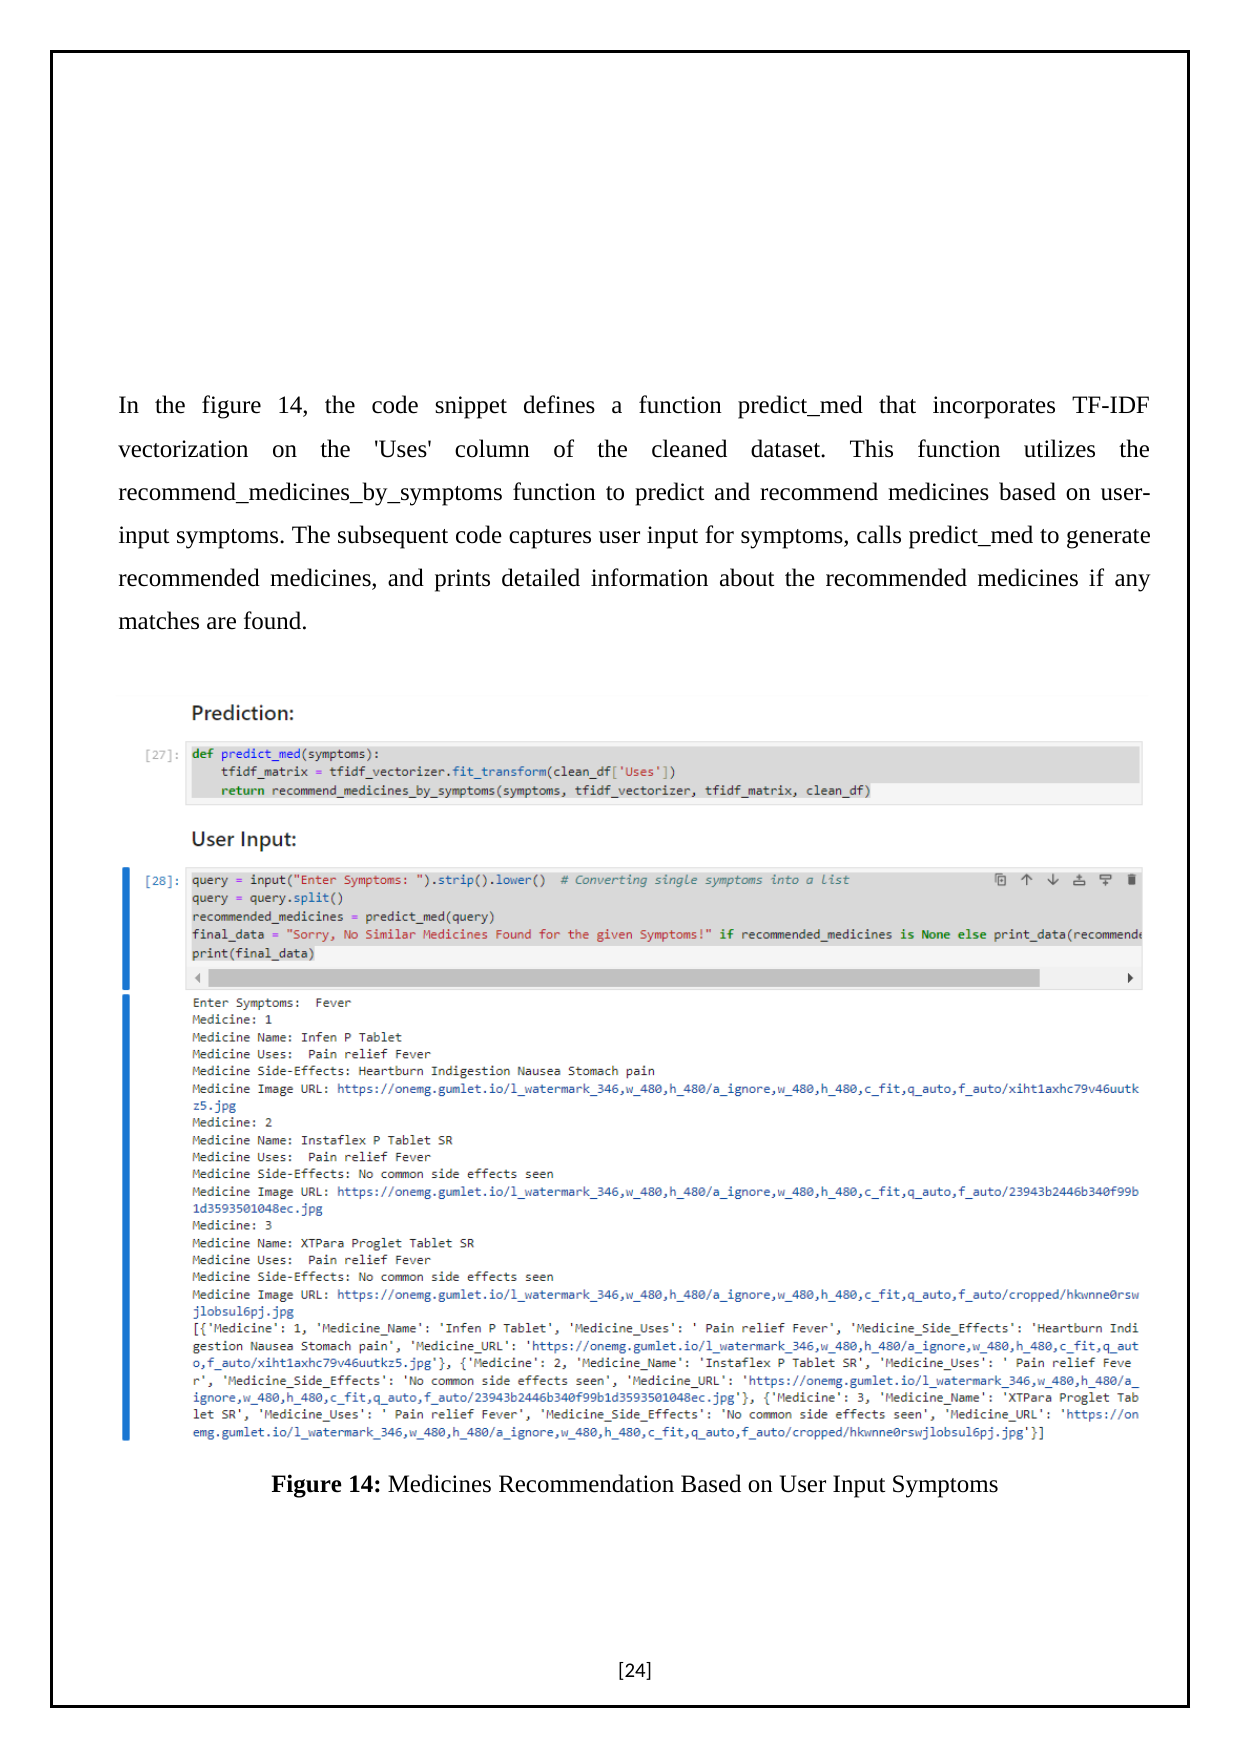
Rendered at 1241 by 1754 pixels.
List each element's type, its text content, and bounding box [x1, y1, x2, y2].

text Figure 14: Medicines Recommendation Based on User Input Symptoms [118, 1469, 1152, 1497]
text In the figure 14, the code snippet defines a function predict_med that incorporates TF-IDF vectorization on the 'Uses' column of the cleaned dataset. This function utilizes the recommend_medicines_by_symptoms function to predict and recommend medicines based on user-input symptoms. The subsequent code captures user input for symptoms, calls predict_med to generate recommended medicines, and prints detailed information about the recommended medicines if any matches are found. [118, 391, 1152, 635]
picture [115, 695, 1149, 1449]
